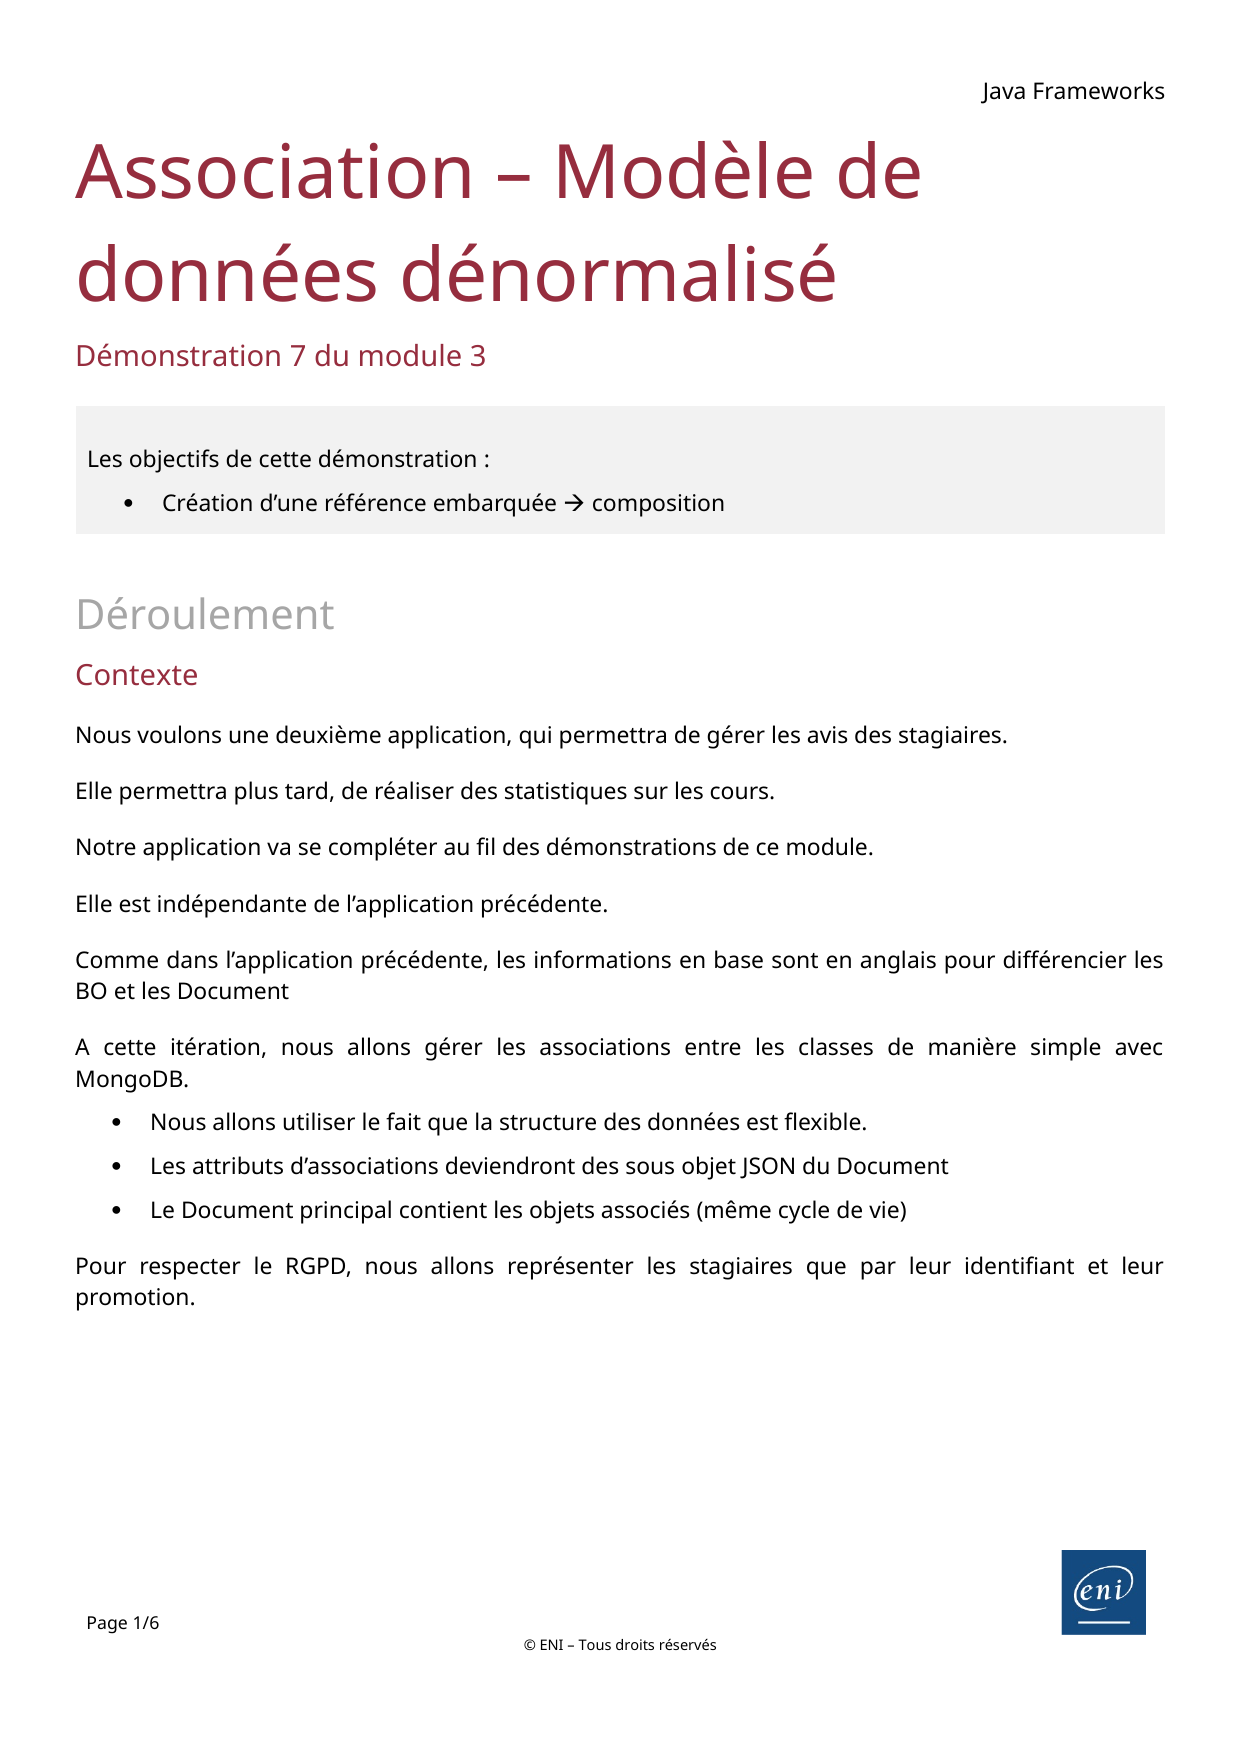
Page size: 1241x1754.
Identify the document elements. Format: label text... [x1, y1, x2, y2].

text Le Document principal contient les objets associés (même cycle de vie) [112, 1194, 1165, 1225]
text Comme dans l’application précédente, les informations en base sont en anglais pour différencier les BO et les Document [75, 944, 1165, 1006]
text Elle est indépendante de l’application précédente. [75, 887, 1165, 919]
subtitle Contexte [75, 654, 1165, 694]
text Les attributs d’associations deviendront des sous objet JSON du Document [112, 1150, 1165, 1181]
text Déroulement [75, 585, 1165, 642]
picture [1061, 1550, 1146, 1635]
text Elle permettra plus tard, de réaliser des statistiques sur les cours. [75, 775, 1165, 806]
text Notre application va se compléter au fil des démonstrations de ce module. [75, 831, 1165, 862]
title Association – Modèle de données dénormalisé [75, 119, 1165, 323]
text Pour respecter le RGPD, nous allons représenter les stagiaires que par leur identifiant et leur promotion. [75, 1250, 1165, 1312]
subtitle Démonstration 7 du module 3 [75, 336, 1165, 375]
text A cette itération, nous allons gérer les associations entre les classes de manière simple avec MongoDB. [75, 1031, 1165, 1094]
table_header Les objectifs de cette démonstration : Création d’une référence embarquée composition [76, 406, 1165, 534]
text Nous voulons une deuxième application, qui permettra de gérer les avis des stagiaires. [75, 719, 1165, 750]
text Nous allons utiliser le fait que la structure des données est flexible. [112, 1106, 1165, 1137]
